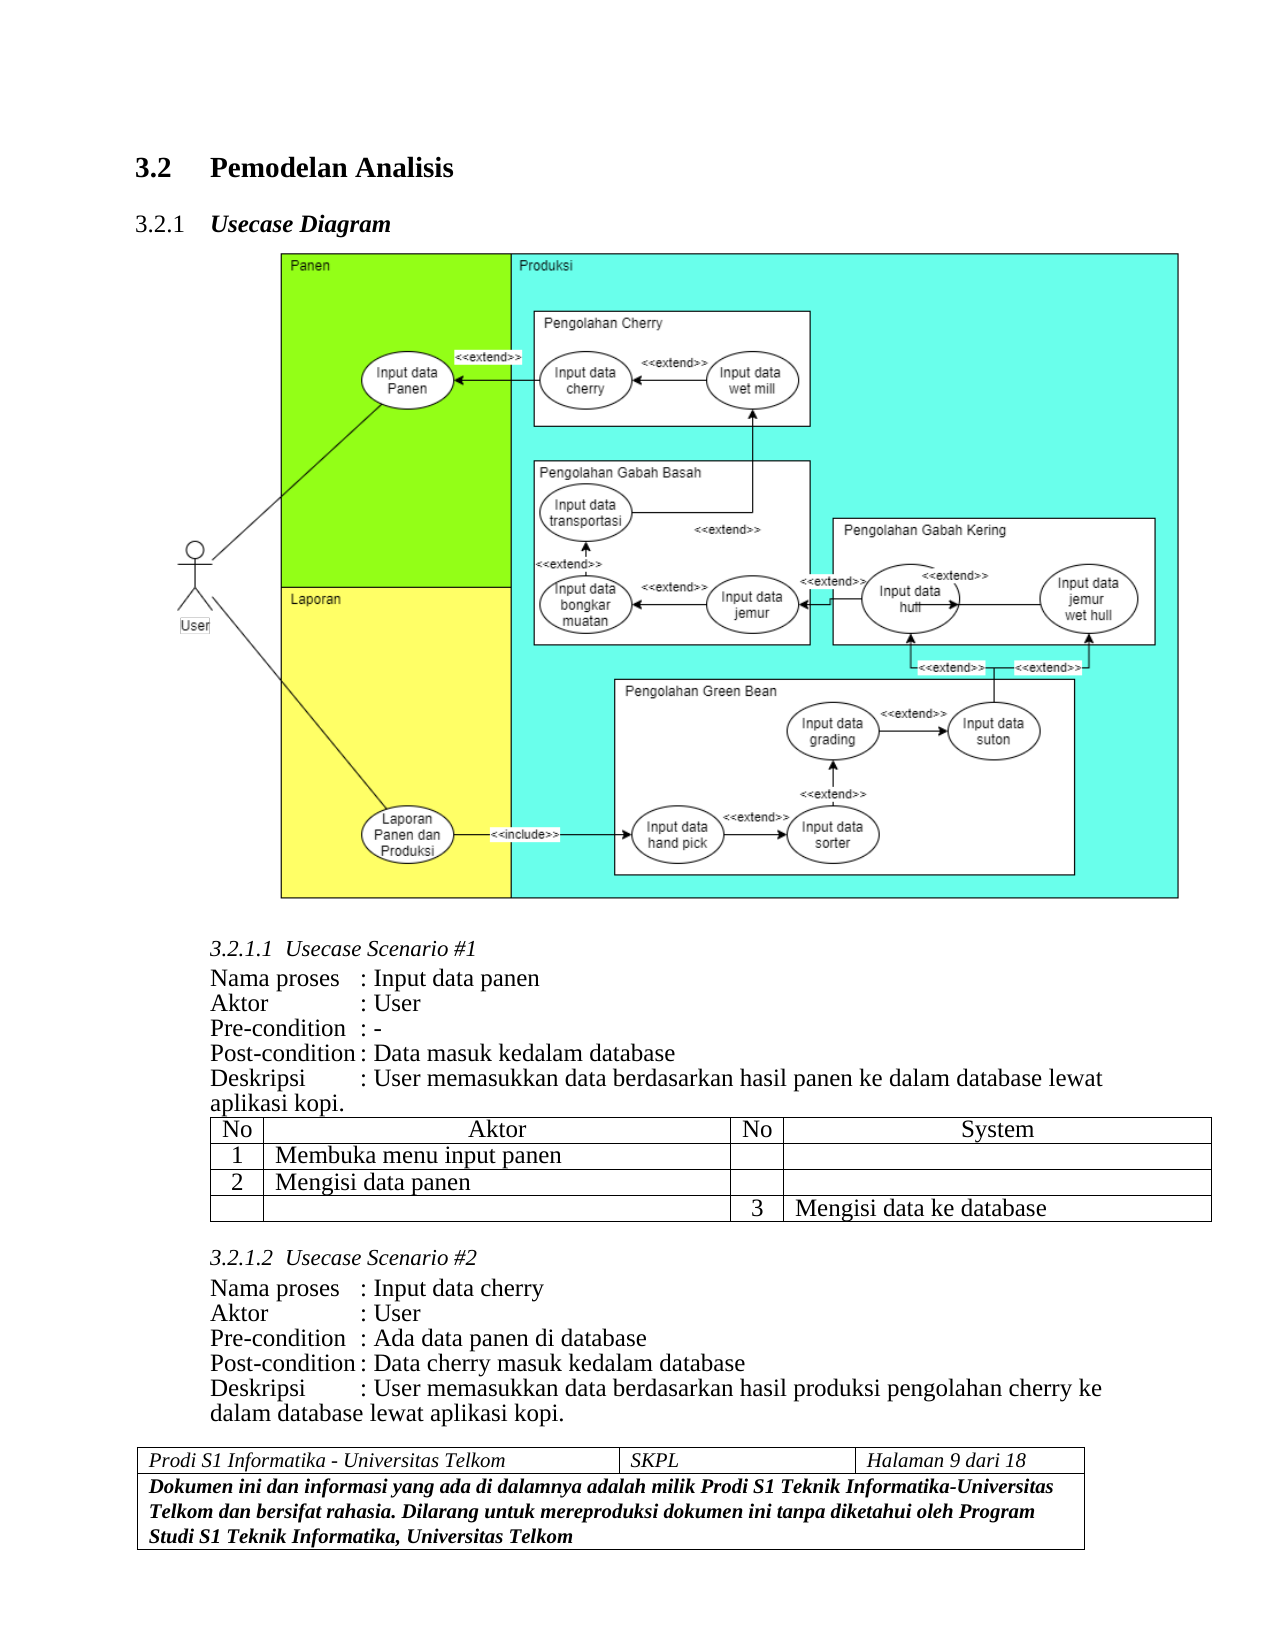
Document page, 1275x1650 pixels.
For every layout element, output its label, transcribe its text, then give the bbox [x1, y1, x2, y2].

text Deskripsi : User memasukkan data berdasarkan hasil produksi pengolahan cherry ke dalam database lewat aplikasi kopi. [210, 1376, 1140, 1426]
table_header Aktor [264, 1118, 730, 1143]
text Aktor : User [210, 992, 1140, 1017]
subtitle Pemodelan Analisis [135, 150, 1140, 183]
table_cell Membuka menu input panen [264, 1144, 730, 1169]
text Aktor : User [210, 1301, 1140, 1326]
table_cell 2 [211, 1170, 263, 1195]
table_cell [784, 1170, 1211, 1195]
text Nama proses : Input data panen [210, 967, 1140, 992]
table_header System [784, 1118, 1211, 1143]
text Pre-condition : Ada data panen di database [210, 1326, 1140, 1351]
subtitle Usecase Diagram [135, 213, 1140, 238]
subtitle Usecase Scenario #2 [210, 1247, 1140, 1270]
text Deskripsi : User memasukkan data berdasarkan hasil panen ke dalam database lewat aplikasi kopi. [210, 1067, 1140, 1117]
table_cell [211, 1196, 263, 1221]
text Pre-condition : - [210, 1017, 1140, 1042]
table_cell Mengisi data panen [264, 1170, 730, 1195]
table_cell [731, 1144, 783, 1169]
text Nama proses : Input data cherry [210, 1276, 1140, 1301]
text Post-condition : Data cherry masuk kedalam database [210, 1351, 1140, 1376]
table_cell [264, 1196, 730, 1221]
text Post-condition : Data masuk kedalam database [210, 1042, 1140, 1067]
table_cell 3 [731, 1196, 783, 1221]
table_cell Mengisi data ke database [784, 1196, 1211, 1221]
table_header No [211, 1118, 263, 1143]
subtitle Usecase Scenario #1 [210, 938, 1140, 961]
table_cell 1 [211, 1144, 263, 1169]
picture [175, 251, 1180, 902]
table_cell [731, 1170, 783, 1195]
table_cell [784, 1144, 1211, 1169]
table_header No [731, 1118, 783, 1143]
